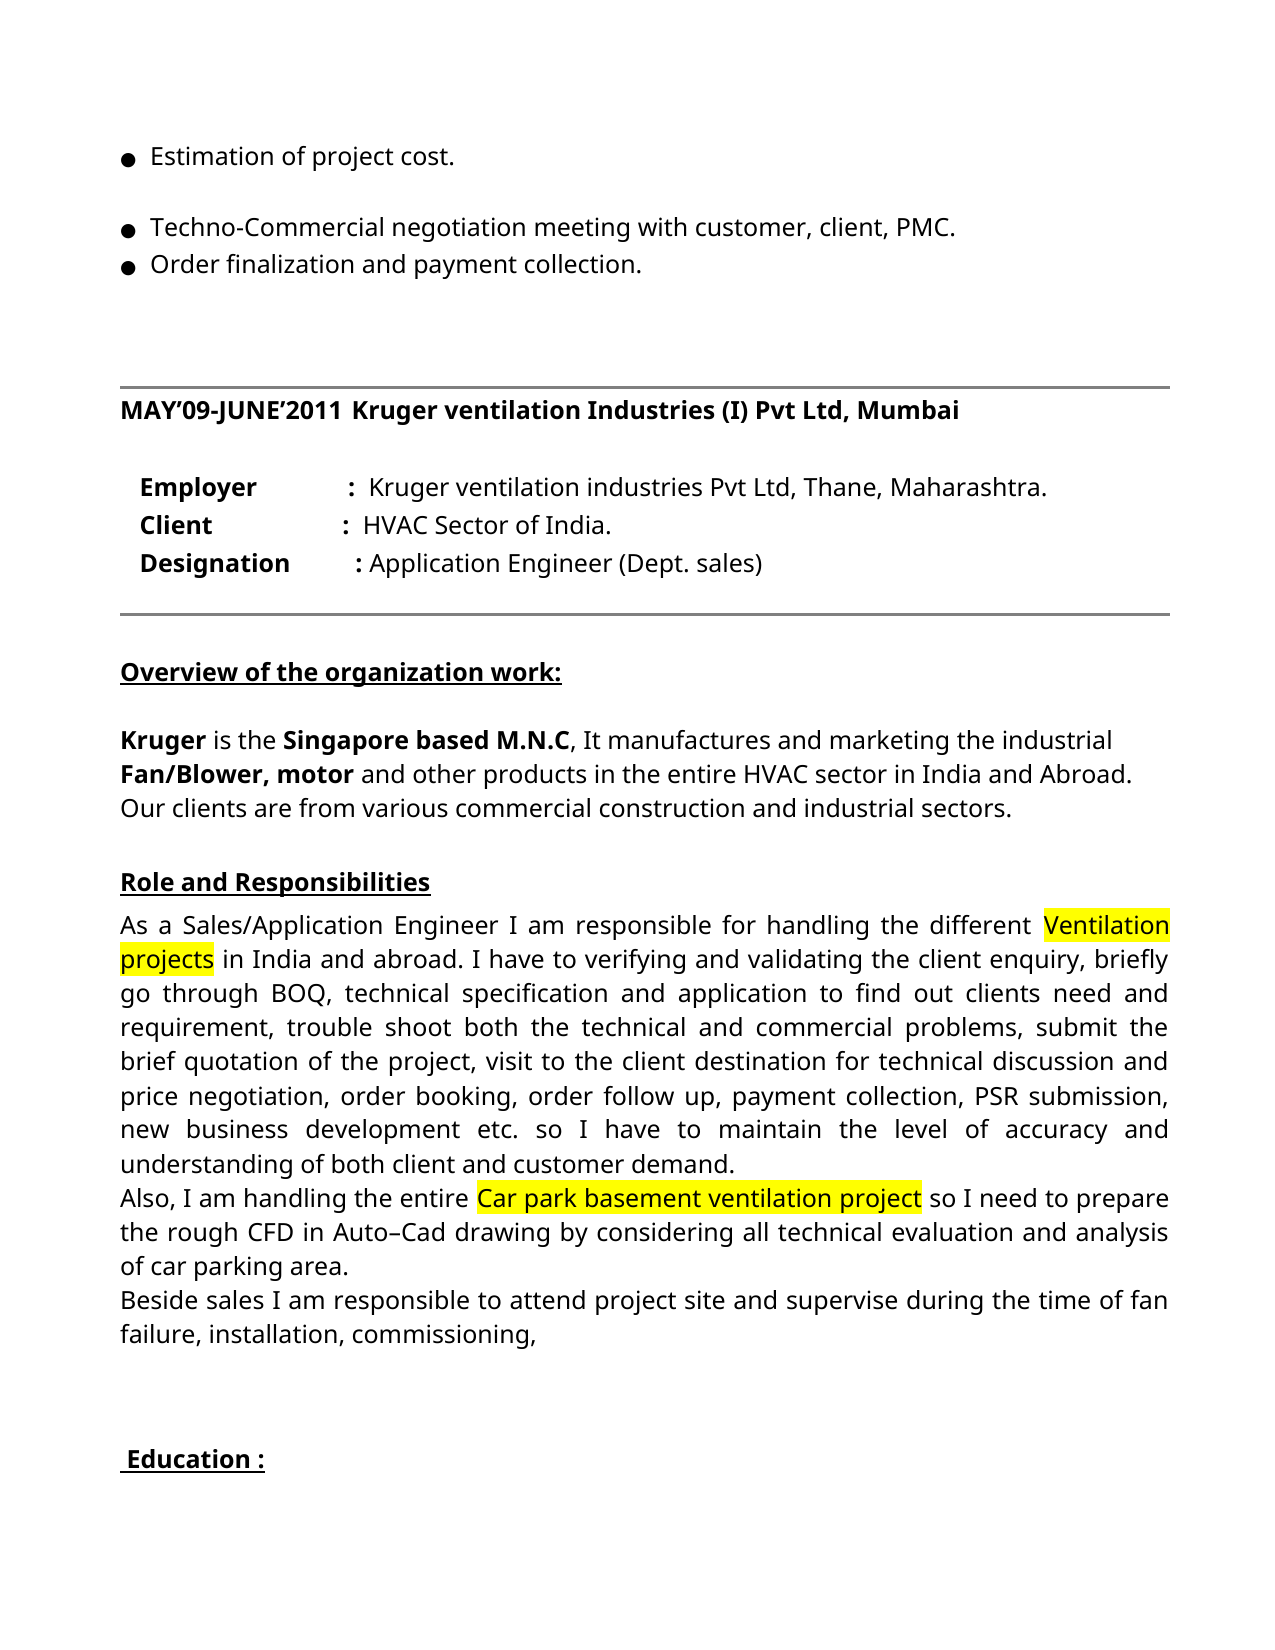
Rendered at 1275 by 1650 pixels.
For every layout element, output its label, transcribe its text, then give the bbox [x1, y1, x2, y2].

text Beside sales I am responsible to attend project site and supervise during the time of fan failure, installation, commissioning, [120, 1282, 1170, 1351]
text Employer : Kruger ventilation industries Pvt Ltd, Thane, Maharashtra. [120, 469, 1170, 503]
text Education : [120, 1442, 1170, 1476]
text Client : HVAC Sector of India. [120, 508, 1170, 542]
text Role and Responsibilities [120, 865, 1170, 899]
list Estimation of project cost. [120, 139, 1170, 173]
text Overview of the organization work: [120, 654, 1170, 688]
list Order finalization and payment collection. [120, 247, 1170, 281]
text MAY’09-JUNE’2011 Kruger ventilation Industries (I) Pvt Ltd, Mumbai [120, 393, 1170, 427]
text As a Sales/Application Engineer I am responsible for handling the different Ventilation projects in India and abroad. I have to verifying and validating the client enquiry, briefly go through BOQ, technical specification and application to find out clients need and requirement, trouble shoot both the technical and commercial problems, submit the brief quotation of the project, visit to the client destination for technical discussion and price negotiation, order booking, order follow up, payment collection, PSR submission, new business development etc. so I have to maintain the level of accuracy and understanding of both client and customer demand. [120, 908, 1170, 1180]
text Kruger is the Singapore based M.N.C, It manufactures and marketing the industrial Fan/Blower, motor and other products in the entire HVAC sector in India and Abroad. Our clients are from various commercial construction and industrial sectors. [120, 722, 1170, 824]
text Also, I am handling the entire Car park basement ventilation project so I need to prepare the rough CFD in Auto–Cad drawing by considering all technical evaluation and analysis of car parking area. [120, 1180, 1170, 1282]
text Designation : Application Engineer (Dept. sales) [120, 546, 1170, 580]
list Techno-Commercial negotiation meeting with customer, client, PMC. [120, 210, 1170, 244]
